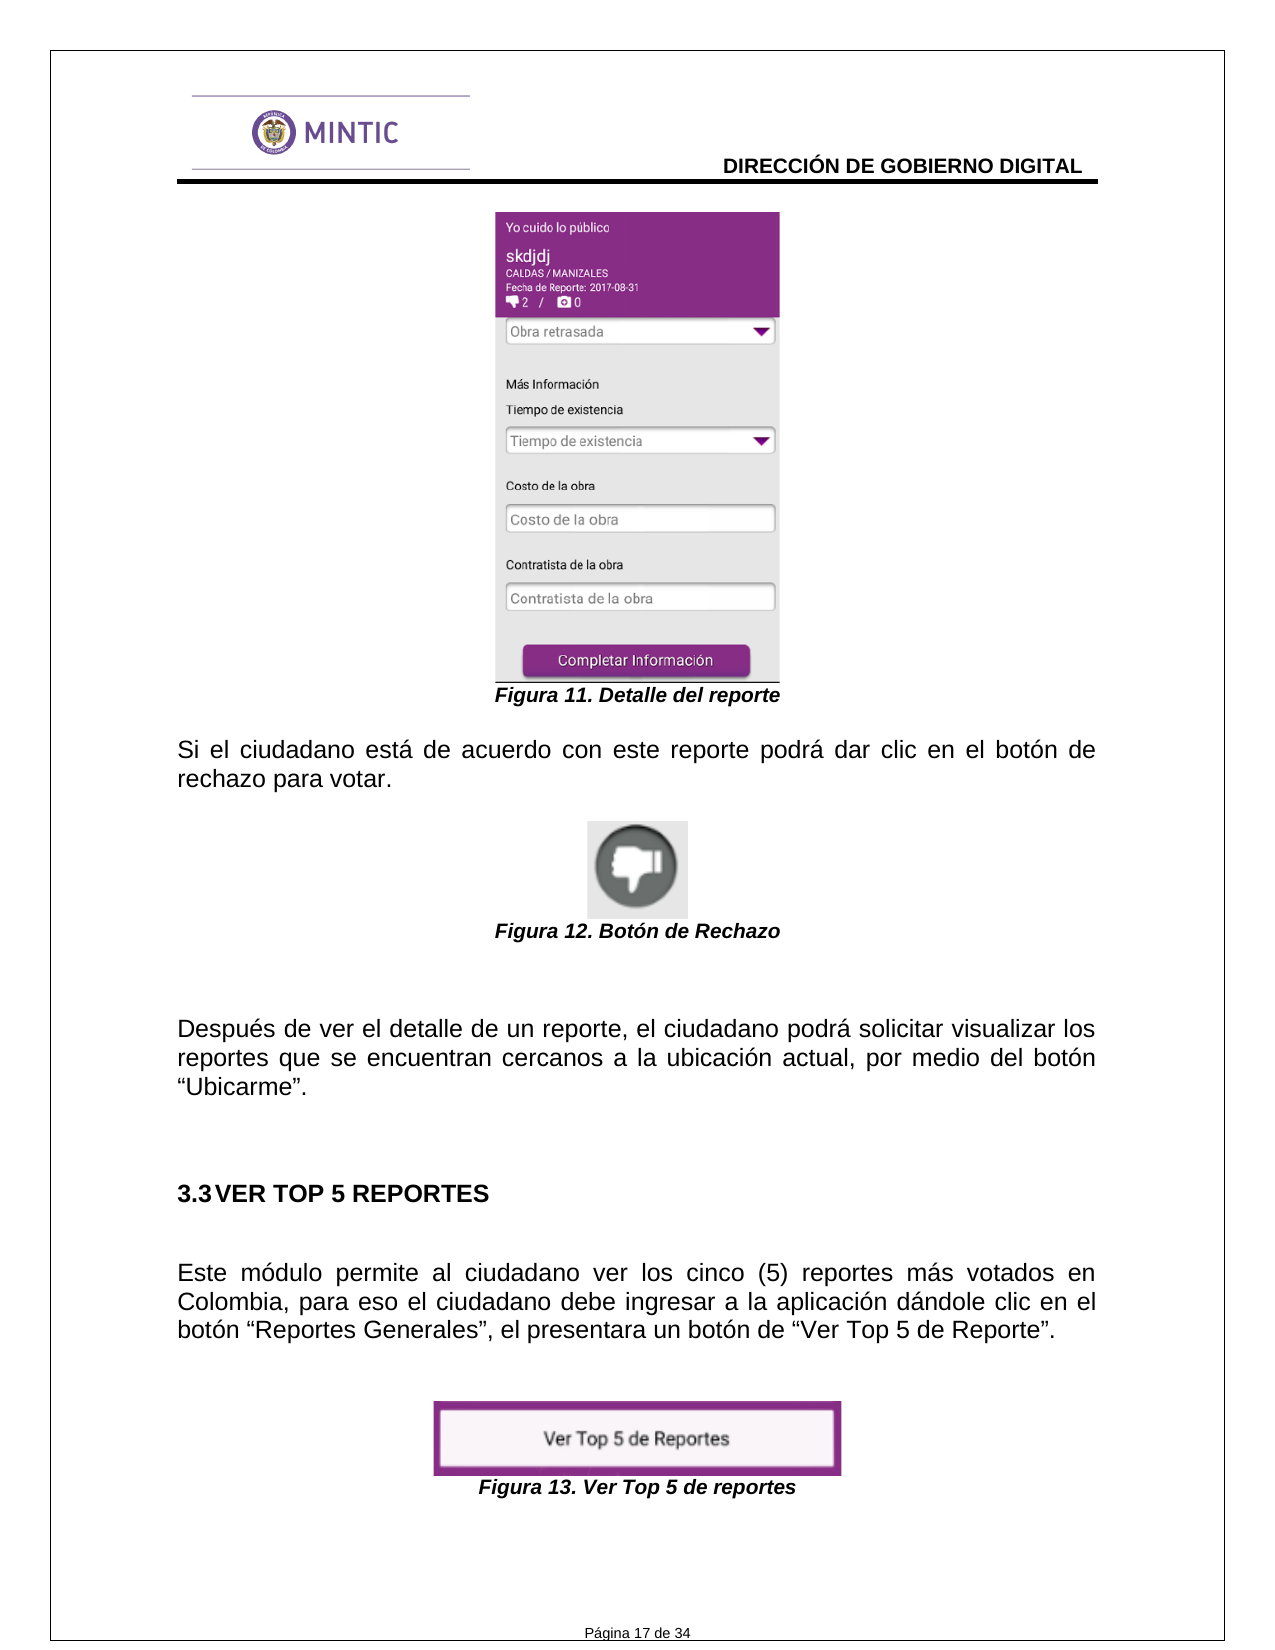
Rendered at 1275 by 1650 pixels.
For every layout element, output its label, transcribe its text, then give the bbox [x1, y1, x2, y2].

text Figura 11. Detalle del reporte [177, 683, 1098, 707]
text Este módulo permite al ciudadano ver los cinco (5) reportes más votados en Colombia, para eso el ciudadano debe ingresar a la aplicación dándole clic en el botón “Reportes Generales”, el presentara un botón de “Ver Top 5 de Reporte”. [177, 1258, 1098, 1344]
text Figura 13. Ver Top 5 de reportes [177, 1475, 1098, 1499]
picture [433, 1401, 842, 1476]
picture [587, 821, 688, 919]
text Después de ver el detalle de un reporte, el ciudadano podrá solicitar visualizar los reportes que se encuentran cercanos a la ubicación actual, por medio del botón “Ubicarme”. [177, 1014, 1098, 1101]
list VER TOP 5 reportes [177, 1179, 1098, 1208]
picture [191, 88, 470, 173]
text Si el ciudadano está de acuerdo con este reporte podrá dar clic en el botón de rechazo para votar. [177, 735, 1098, 793]
text Figura 12. Botón de Rechazo [177, 918, 1098, 942]
picture [495, 212, 780, 683]
